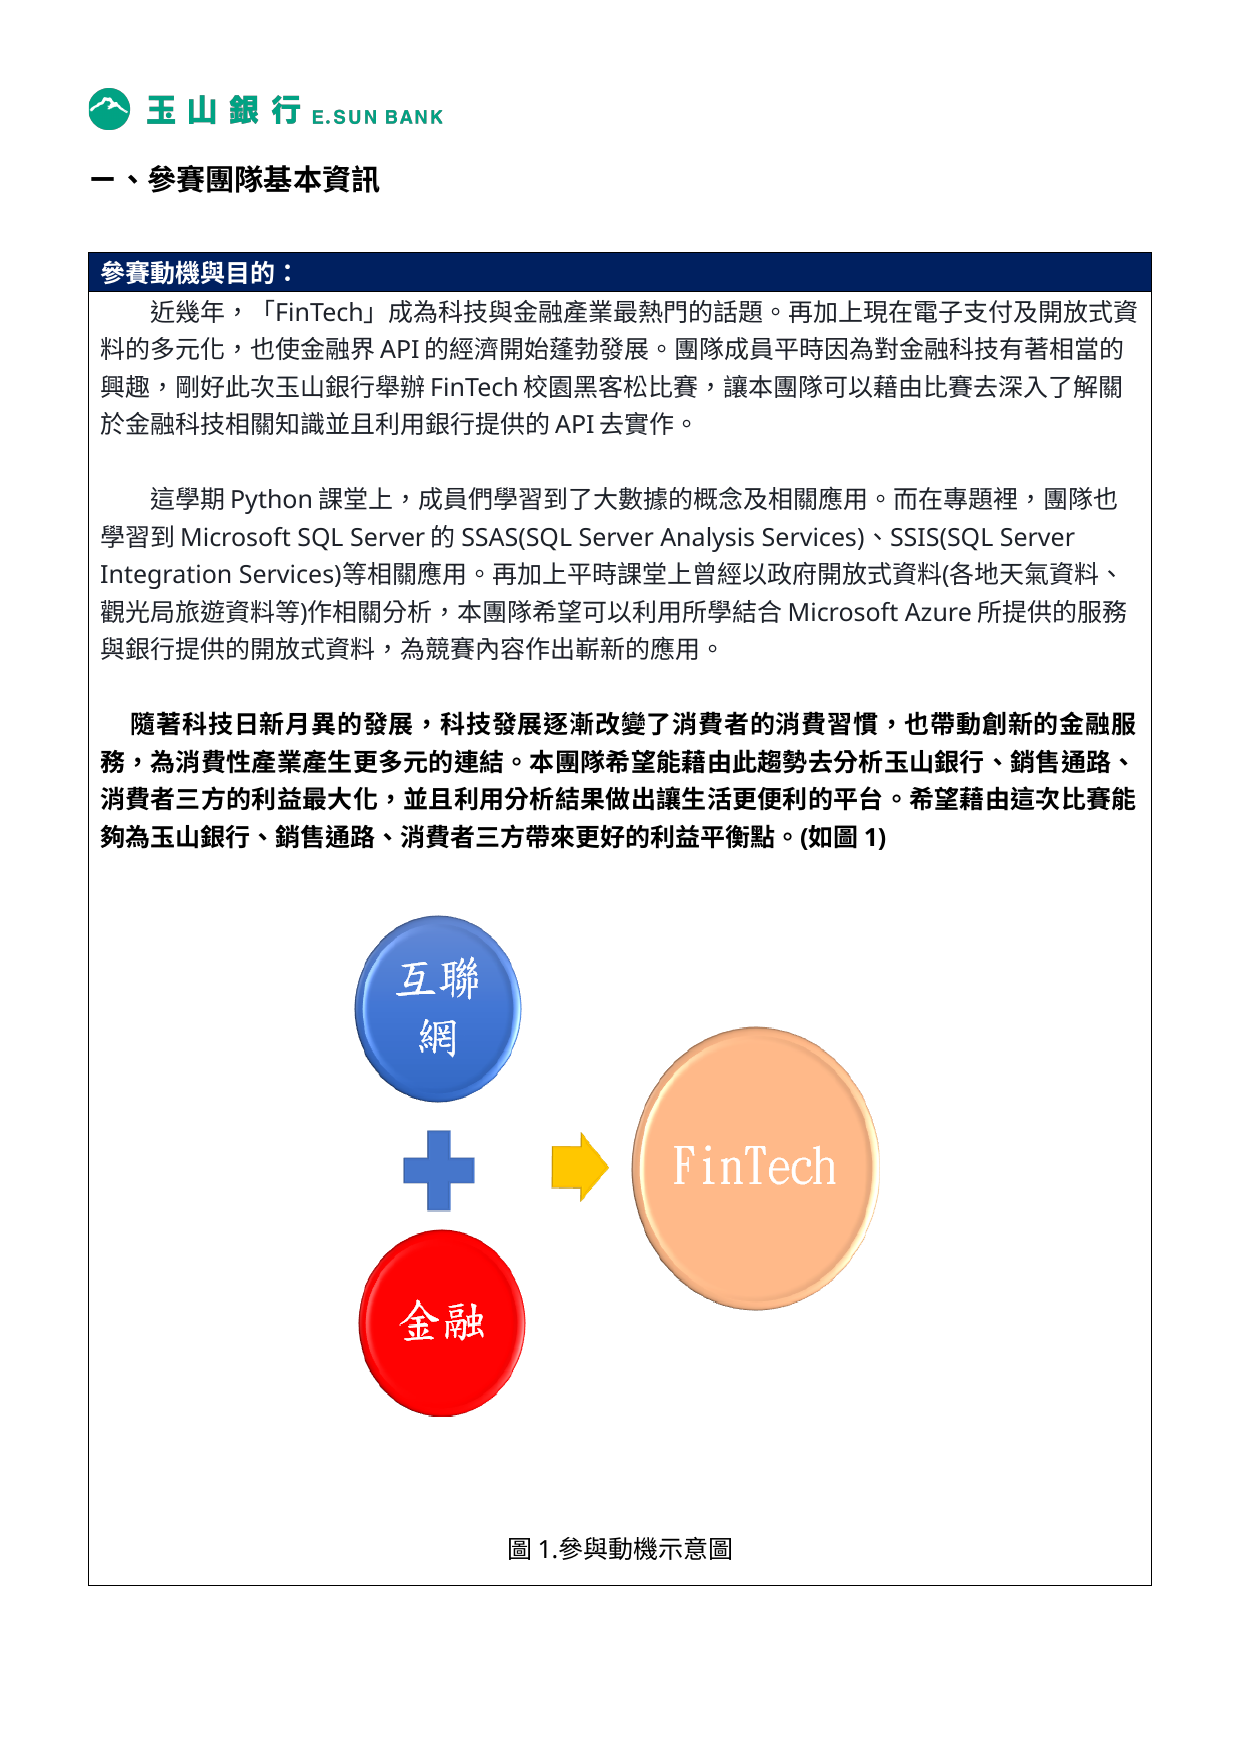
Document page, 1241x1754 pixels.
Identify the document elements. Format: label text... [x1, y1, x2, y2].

table_header 參賽動機與目的： [89, 253, 1151, 291]
picture [292, 892, 923, 1417]
picture [88, 88, 443, 130]
text ㄧ、參賽團隊基本資訊 [89, 140, 1152, 252]
table_cell 近幾年，「FinTech」成為科技與金融產業最熱門的話題。再加上現在電子支付及開放式資料的多元化，也使金融界API的經濟開始蓬勃發展。團隊成員平時因為對金融科技有著相當的興趣，剛好此次玉山銀行舉辦FinTech校園黑客松比賽，讓本團隊可以藉由比賽去深入了解關於金融科技相關知識並且利用銀行提供的API去實作。 這學期Python課堂上，成員們學習到了大數據的概念及相關應用。而在專題裡，團隊也學習到Microsoft SQL Server的 SSAS(SQL Server Analysis Services)、SSIS(SQL Server Integration Services)等相關應用。再加上平時課堂上曾經以政府開放式資料(各地天氣資料、觀光局旅遊資料等)作相關分析，本團隊希望可以利用所學結合Microsoft Azure所提供的服務與銀行提供的開放式資料，為競賽內容作出嶄新的應用。 隨著科技日新月異的發展，科技發展逐漸改變了消費者的消費習慣，也帶動創新的金融服務，為消費性產業產生更多元的連結。本團隊希望能藉由此趨勢去分析玉山銀行、銷售通路、消費者三方的利益最大化，並且利用分析結果做出讓生活更便利的平台。希望藉由這次比賽能夠為玉山銀行、銷售通路、消費者三方帶來更好的利益平衡點。(如圖1) 圖1.參與動機示意圖 [89, 292, 1151, 1585]
